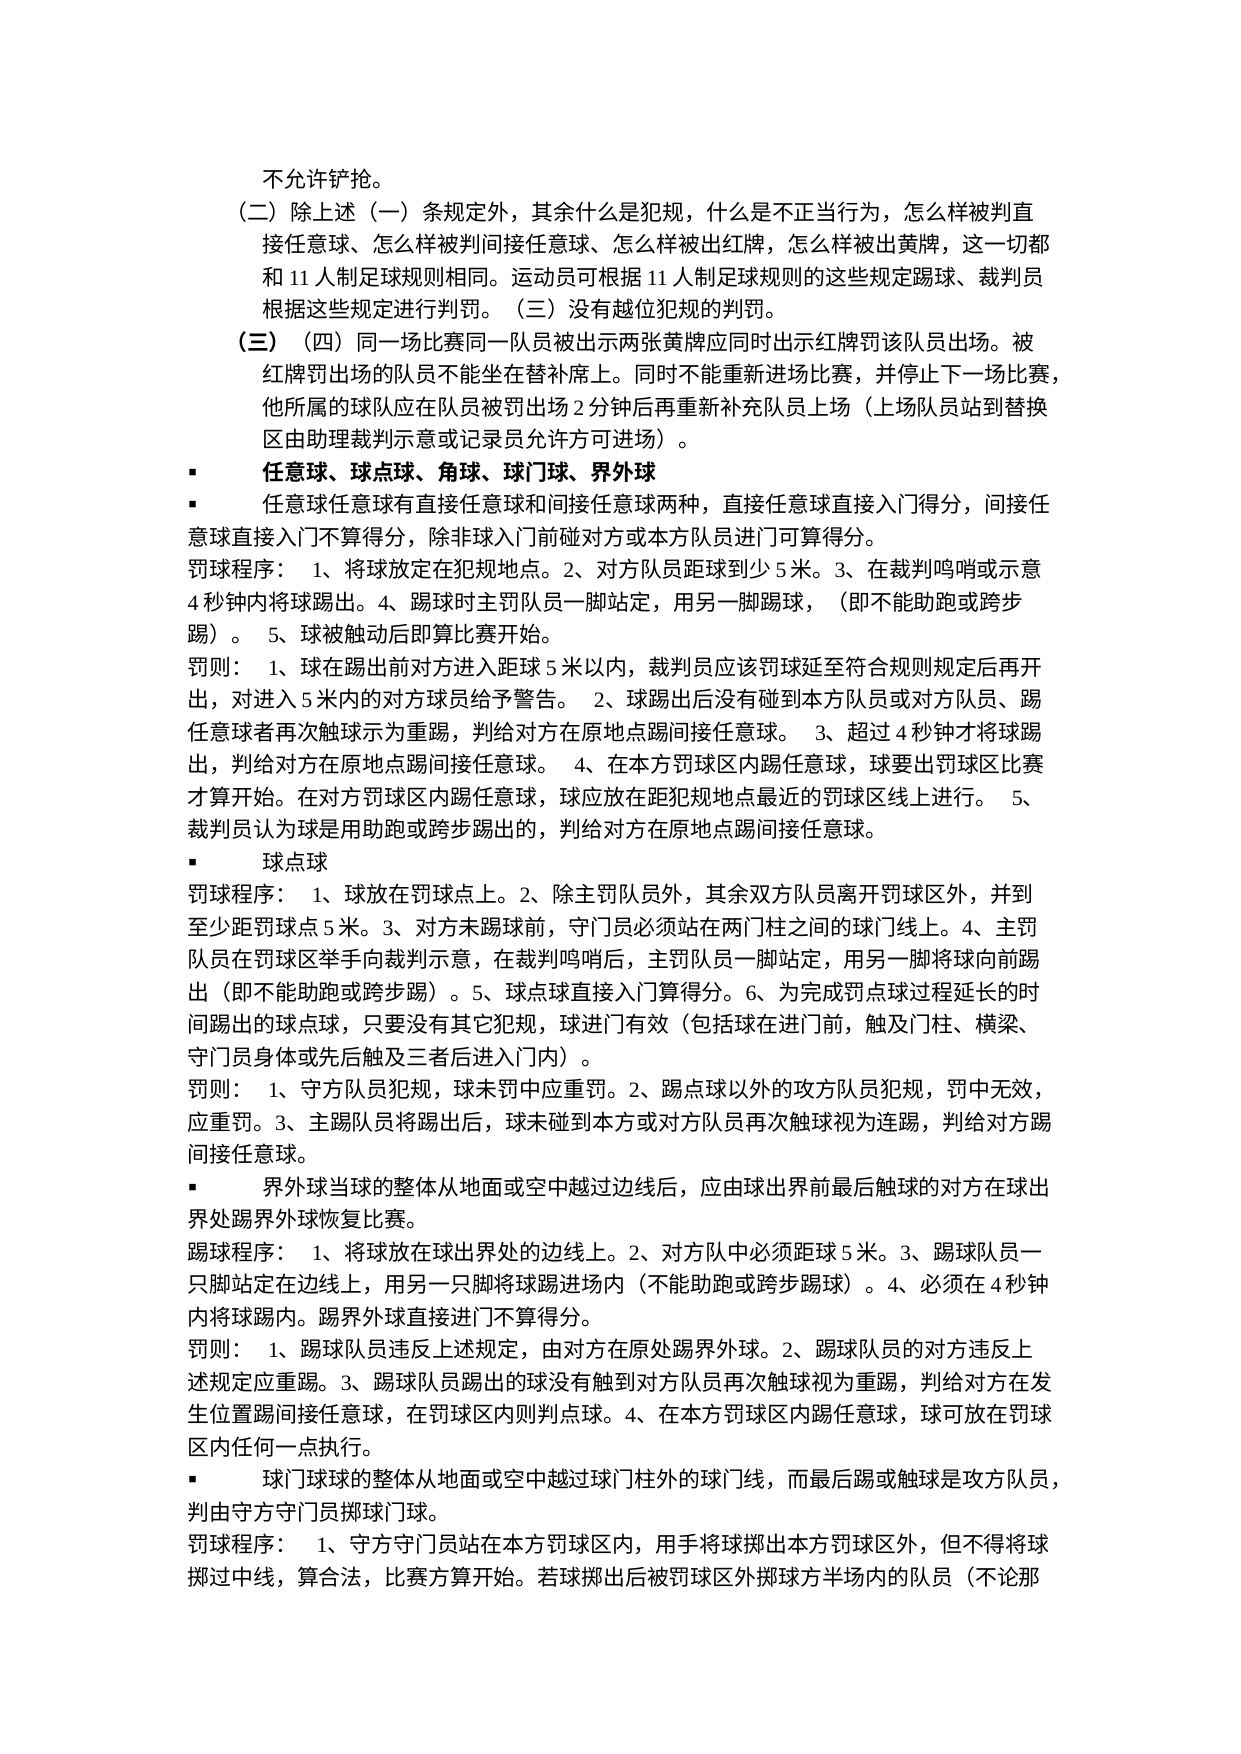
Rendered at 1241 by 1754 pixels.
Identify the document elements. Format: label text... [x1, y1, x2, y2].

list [225, 162, 1053, 194]
text 罚球程序： 1、球放在罚球点上。2、除主罚队员外，其余双方队员离开罚球区外，并到至少距罚球点5米。3、对方未踢球前，守门员必须站在两门柱之间的球门线上。4、主罚队员在罚球区举手向裁判示意，在裁判鸣哨后，主罚队员一脚站定，用另一脚将球向前踢出（即不能助跑或跨步踢）。5、球点球直接入门算得分。6、为完成罚点球过程延长的时间踢出的球点球，只要没有其它犯规，球进门有效（包括球在进门前，触及门柱、横梁、守门员身体或先后触及三者后进入门内）。 [187, 877, 1053, 1072]
list 球点球 [187, 844, 1053, 877]
text 罚则： 1、球在踢出前对方进入距球5米以内，裁判员应该罚球延至符合规则规定后再开出，对进入5米内的对方球员给予警告。 2、球踢出后没有碰到本方队员或对方队员、踢任意球者再次触球示为重踢，判给对方在原地点踢间接任意球。 3、超过4秒钟才将球踢出，判给对方在原地点踢间接任意球。 4、在本方罚球区内踢任意球，球要出罚球区比赛才算开始。在对方罚球区内踢任意球，球应放在距犯规地点最近的罚球区线上进行。 5、裁判员认为球是用助跑或跨步踢出的，判给对方在原地点踢间接任意球。 [187, 649, 1053, 844]
list 球门球球的整体从地面或空中越过球门柱外的球门线，而最后踢或触球是攻方队员，判由守方守门员掷球门球。 [187, 1462, 1053, 1527]
list 任意球、球点球、角球、球门球、界外球 [187, 454, 1053, 487]
list （四）同一场比赛同一队员被出示两张黄牌应同时出示红牌罚该队员出场。被红牌罚出场的队员不能坐在替补席上。同时不能重新进场比赛，并停止下一场比赛，他所属的球队应在队员被罚出场2分钟后再重新补充队员上场（上场队员站到替换区由助理裁判示意或记录员允许方可进场）。 [225, 324, 1053, 454]
text 罚则： 1、守方队员犯规，球未罚中应重罚。2、踢点球以外的攻方队员犯规，罚中无效，应重罚。3、主踢队员将踢出后，球未碰到本方或对方队员再次触球视为连踢，判给对方踢间接任意球。 [187, 1072, 1053, 1169]
text 罚球程序： 1、将球放定在犯规地点。2、对方队员距球到少5米。3、在裁判鸣哨或示意4秒钟内将球踢出。4、踢球时主罚队员一脚站定，用另一脚踢球，（即不能助跑或跨步踢）。 5、球被触动后即算比赛开始。 [187, 552, 1053, 649]
text 踢球程序： 1、将球放在球出界处的边线上。2、对方队中必须距球5米。3、踢球队员一只脚站定在边线上，用另一只脚将球踢进场内（不能助跑或跨步踢球）。4、必须在4秒钟内将球踢内。踢界外球直接进门不算得分。 [187, 1234, 1053, 1332]
text 罚则： 1、踢球队员违反上述规定，由对方在原处踢界外球。2、踢球队员的对方违反上述规定应重踢。3、踢球队员踢出的球没有触到对方队员再次触球视为重踢，判给对方在发生位置踢间接任意球，在罚球区内则判点球。4、在本方罚球区内踢任意球，球可放在罚球区内任何一点执行。 [187, 1332, 1053, 1462]
list 界外球当球的整体从地面或空中越过边线后，应由球出界前最后触球的对方在球出界处踢界外球恢复比赛。 [187, 1169, 1053, 1234]
list 除上述（一）条规定外，其余什么是犯规，什么是不正当行为，怎么样被判直接任意球、怎么样被判间接任意球、怎么样被出红牌，怎么样被出黄牌，这一切都和11人制足球规则相同。运动员可根据11人制足球规则的这些规定踢球、裁判员根据这些规定进行判罚。（三）没有越位犯规的判罚。 [225, 194, 1053, 324]
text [187, 1527, 1053, 1592]
list 任意球任意球有直接任意球和间接任意球两种，直接任意球直接入门得分，间接任意球直接入门不算得分，除非球入门前碰对方或本方队员进门可算得分。 [187, 487, 1053, 552]
